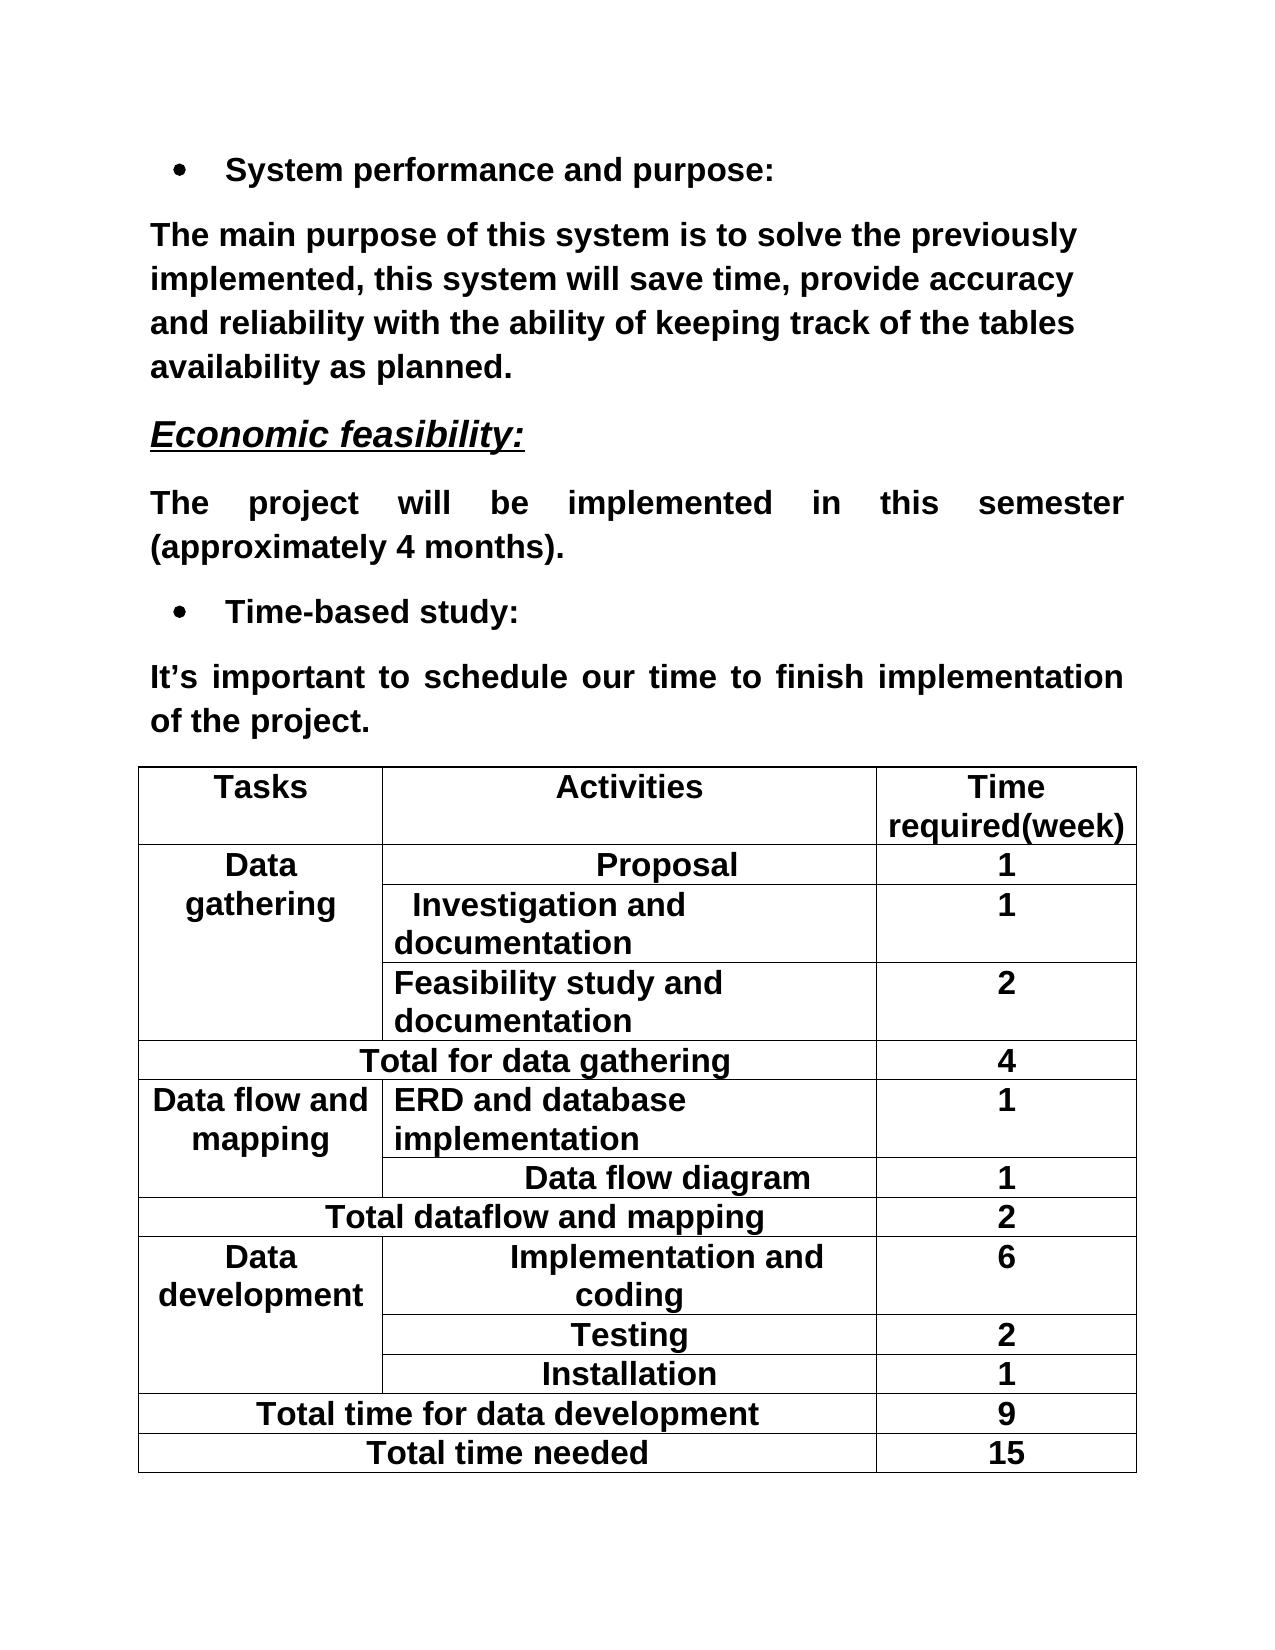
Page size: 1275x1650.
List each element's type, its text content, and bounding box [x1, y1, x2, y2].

text It’s important to schedule our time to finish implementation of the project. [150, 657, 1125, 740]
table_cell Feasibility study and documentation [383, 963, 876, 1040]
table_cell Implementation and coding [383, 1237, 876, 1314]
list Time-based study: [187, 592, 1125, 631]
table_cell Data flow diagram [383, 1158, 876, 1197]
table_cell Investigation and documentation [383, 885, 876, 962]
table_cell 1 [877, 1080, 1136, 1157]
table_cell 4 [877, 1041, 1136, 1079]
table_header Tasks [139, 768, 382, 844]
table_cell 1 [877, 845, 1136, 884]
table_cell Proposal [383, 845, 876, 884]
table_cell 2 [877, 1198, 1136, 1236]
table_cell 9 [877, 1394, 1136, 1432]
list System performance and purpose: [187, 150, 1125, 188]
table_cell 15 [877, 1434, 1136, 1472]
table_cell Total time needed [139, 1434, 876, 1472]
text The main purpose of this system is to solve the previously implemented, this system will save time, provide accuracy and reliability with the ability of keeping track of the tables availability as planned. [150, 215, 1125, 386]
table_cell Total time for data development [139, 1394, 876, 1432]
table_cell Total dataflow and mapping [139, 1198, 876, 1236]
table_cell Data gathering [139, 845, 382, 1040]
table_cell 6 [877, 1237, 1136, 1314]
table_cell Total for data gathering [139, 1041, 876, 1079]
table_cell Data flow and mapping [139, 1080, 382, 1197]
table_header Time required(week) [877, 768, 1136, 844]
table_cell 1 [877, 1158, 1136, 1197]
table_cell 1 [877, 885, 1136, 962]
table_cell ERD and database implementation [383, 1080, 876, 1157]
table_cell 1 [877, 1355, 1136, 1393]
table_cell Installation [383, 1355, 876, 1393]
table_cell 2 [877, 1315, 1136, 1353]
text Economic feasibility: [150, 413, 1125, 456]
table_cell 2 [877, 963, 1136, 1040]
table_header Activities [383, 768, 876, 844]
table_cell Testing [383, 1315, 876, 1353]
text The project will be implemented in this semester (approximately 4 months). [150, 483, 1125, 566]
table_cell Data development [139, 1237, 382, 1393]
